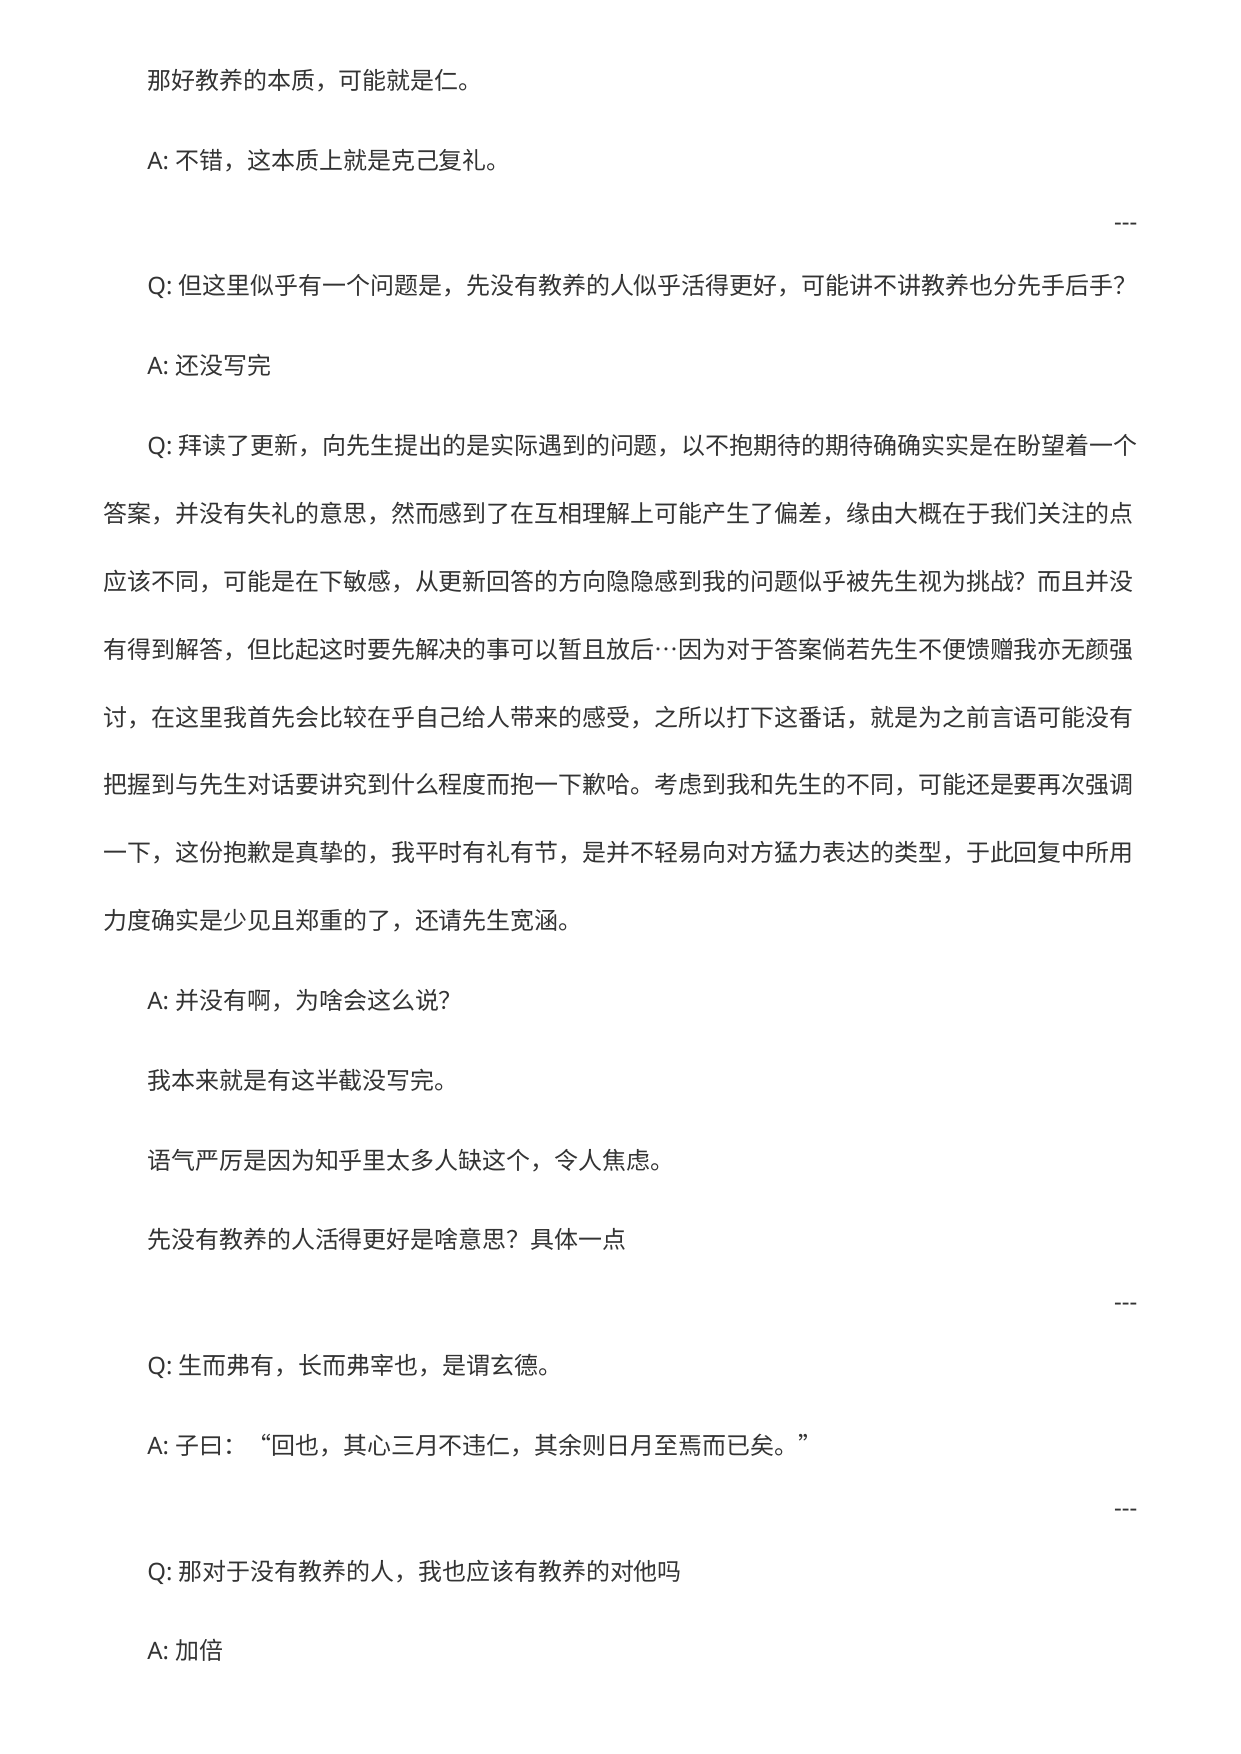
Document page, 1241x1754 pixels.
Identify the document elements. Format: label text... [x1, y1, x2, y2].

text A: 还没写完 [103, 330, 1137, 398]
text --- [103, 204, 1137, 238]
text 我本来就是有这半截没写完。 [103, 1045, 1137, 1113]
text Q: 拜读了更新，向先生提出的是实际遇到的问题，以不抱期待的期待确确实实是在盼望着一个答案，并没有失礼的意思，然而感到了在互相理解上可能产生了偏差，缘由大概在于我们关注的点应该不同，可能是在下敏感，从更新回答的方向隐隐感到我的问题似乎被先生视为挑战？而且并没有得到解答，但比起这时要先解决的事可以暂且放后…因为对于答案倘若先生不便馈赠我亦无颜强讨，在这里我首先会比较在乎自己给人带来的感受，之所以打下这番话，就是为之前言语可能没有把握到与先生对话要讲究到什么程度而抱一下歉哈。考虑到我和先生的不同，可能还是要再次强调一下，这份抱歉是真挚的，我平时有礼有节，是并不轻易向对方猛力表达的类型，于此回复中所用力度确实是少见且郑重的了，还请先生宽涵。 [103, 410, 1137, 953]
text --- [103, 1284, 1137, 1318]
text A: 加倍 [103, 1615, 1137, 1683]
text Q: 但这里似乎有一个问题是，先没有教养的人似乎活得更好，可能讲不讲教养也分先手后手？ [103, 250, 1137, 318]
text 语气严厉是因为知乎里太多人缺这个，令人焦虑。 [103, 1125, 1137, 1193]
text 先没有教养的人活得更好是啥意思？具体一点 [103, 1204, 1137, 1272]
text A: 不错，这本质上就是克己复礼。 [103, 125, 1137, 193]
text 那好教养的本质，可能就是仁。 [103, 45, 1137, 113]
text Q: 那对于没有教养的人，我也应该有教养的对他吗 [103, 1536, 1137, 1603]
text Q: 生而弗有，长而弗宰也，是谓玄德。 [103, 1330, 1137, 1398]
text A: 并没有啊，为啥会这么说？ [103, 965, 1137, 1033]
text A: 子曰：“回也，其心三月不违仁，其余则日月至焉而已矣。” [103, 1410, 1137, 1478]
text --- [103, 1490, 1137, 1524]
